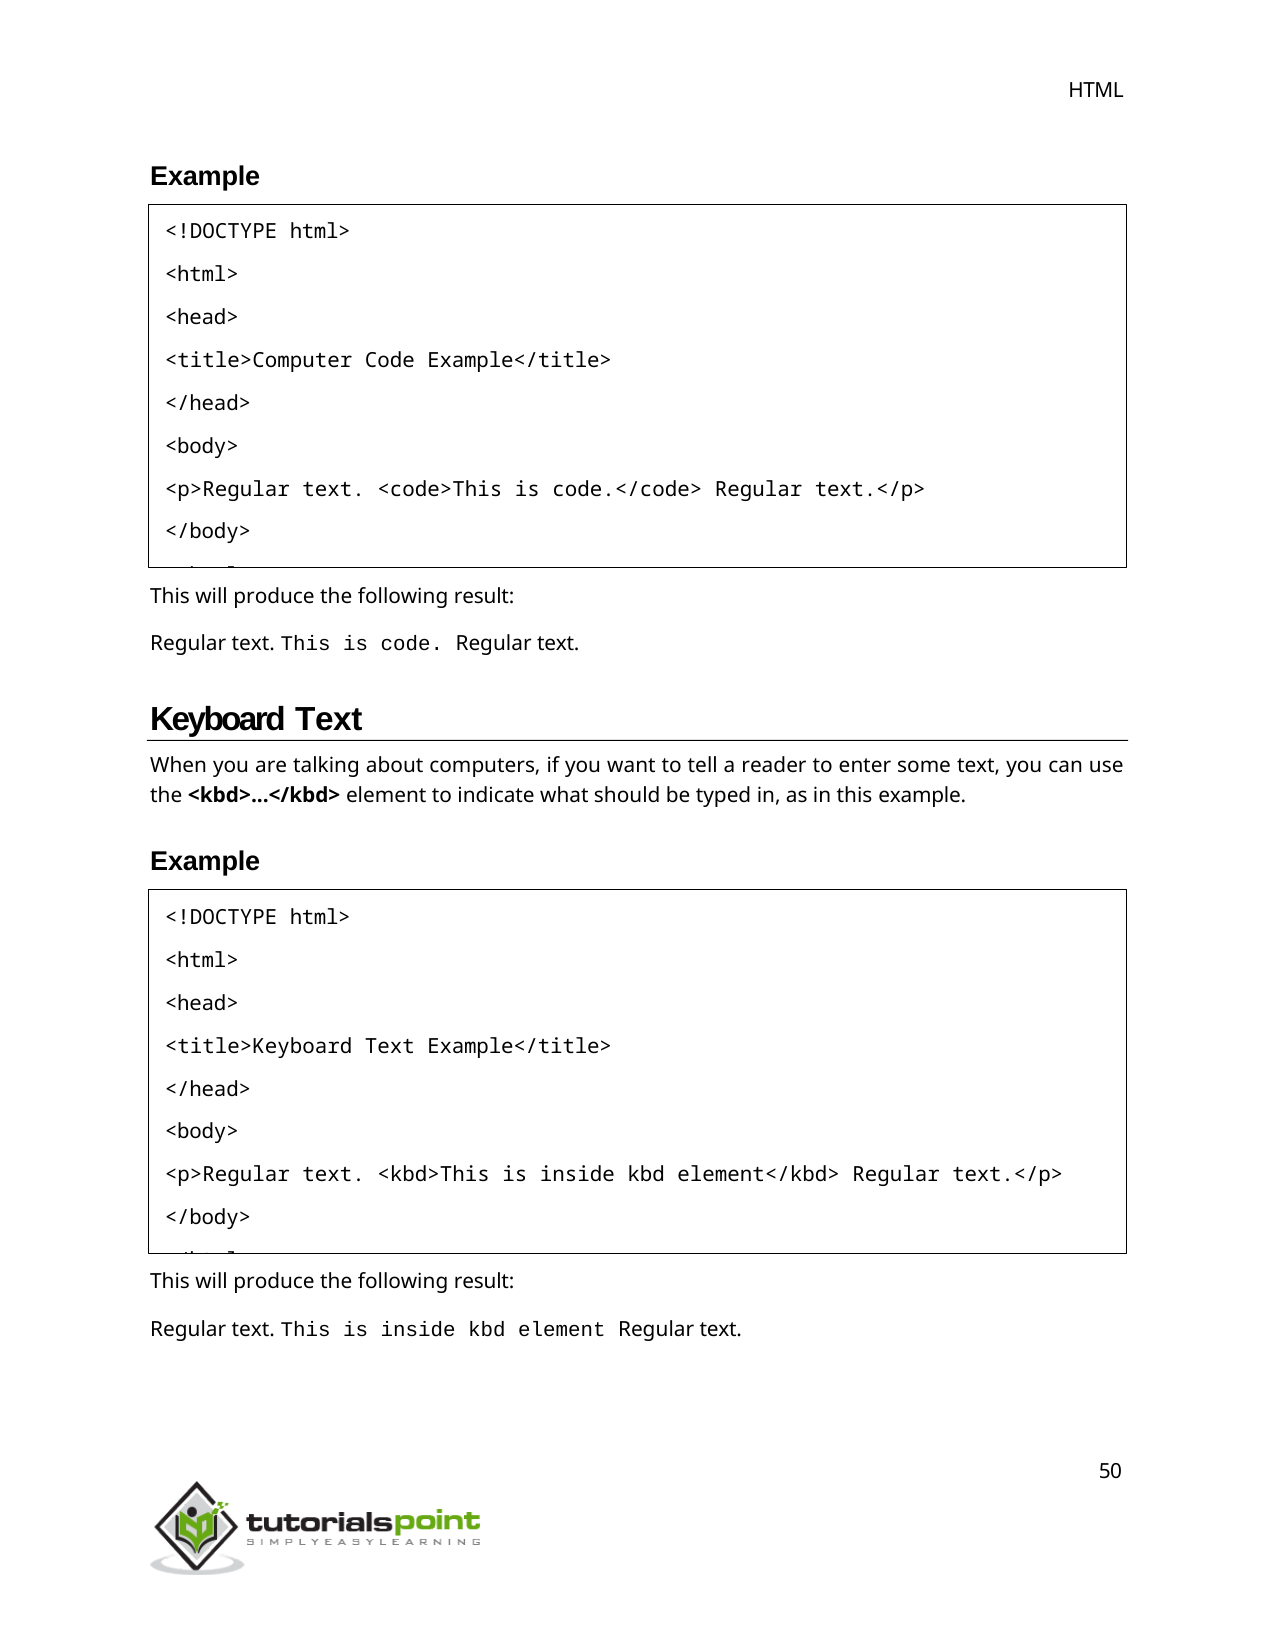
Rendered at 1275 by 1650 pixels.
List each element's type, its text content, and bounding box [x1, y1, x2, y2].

text This will produce the following result: [150, 900, 1275, 1295]
subtitle Example [150, 160, 1275, 191]
text Regular text. This is code. Regular text. [150, 628, 1275, 657]
text This will produce the following result: [150, 214, 1275, 609]
text When you are talking about computers, if you want to tell a reader to enter some text, you can use the <kbd>...</kbd> element to indicate what should be typed in, as in this example. [150, 750, 1125, 809]
subtitle Keyboard Text [150, 699, 1275, 737]
picture [150, 1481, 481, 1575]
subtitle Example [150, 845, 1275, 876]
text Regular text. This is inside kbd element Regular text. [150, 1314, 1275, 1343]
